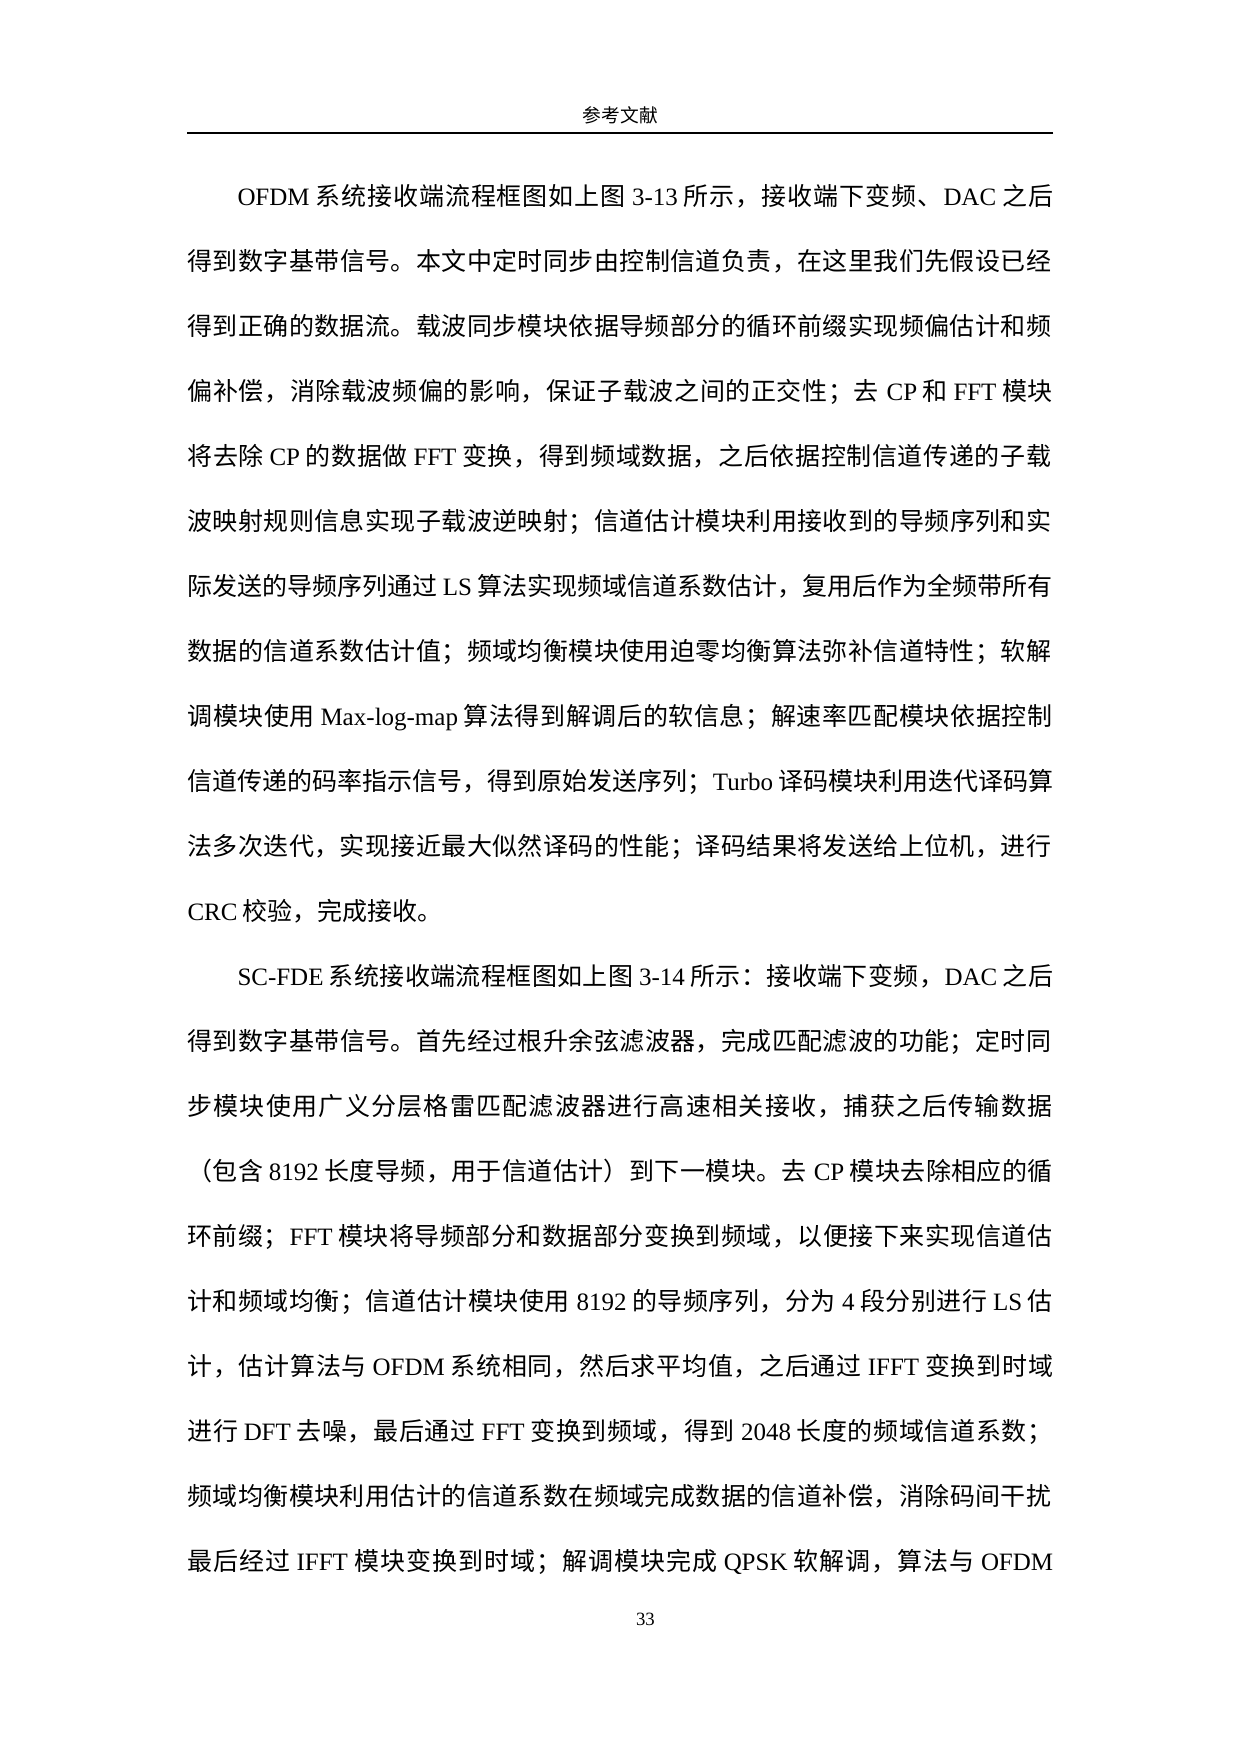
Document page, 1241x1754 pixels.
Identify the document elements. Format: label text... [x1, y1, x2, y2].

text OFDM系统接收端流程框图如上图3-13所示，接收端下变频、DAC之后得到数字基带信号。本文中定时同步由控制信道负责，在这里我们先假设已经得到正确的数据流。载波同步模块依据导频部分的循环前缀实现频偏估计和频偏补偿，消除载波频偏的影响，保证子载波之间的正交性；去CP和FFT模块将去除CP的数据做FFT变换，得到频域数据，之后依据控制信道传递的子载波映射规则信息实现子载波逆映射；信道估计模块利用接收到的导频序列和实际发送的导频序列通过LS算法实现频域信道系数估计，复用后作为全频带所有数据的信道系数估计值；频域均衡模块使用迫零均衡算法弥补信道特性；软解调模块使用Max-log-map算法得到解调后的软信息；解速率匹配模块依据控制信道传递的码率指示信号，得到原始发送序列；Turbo译码模块利用迭代译码算法多次迭代，实现接近最大似然译码的性能；译码结果将发送给上位机，进行CRC校验，完成接收。 [187, 162, 1053, 942]
